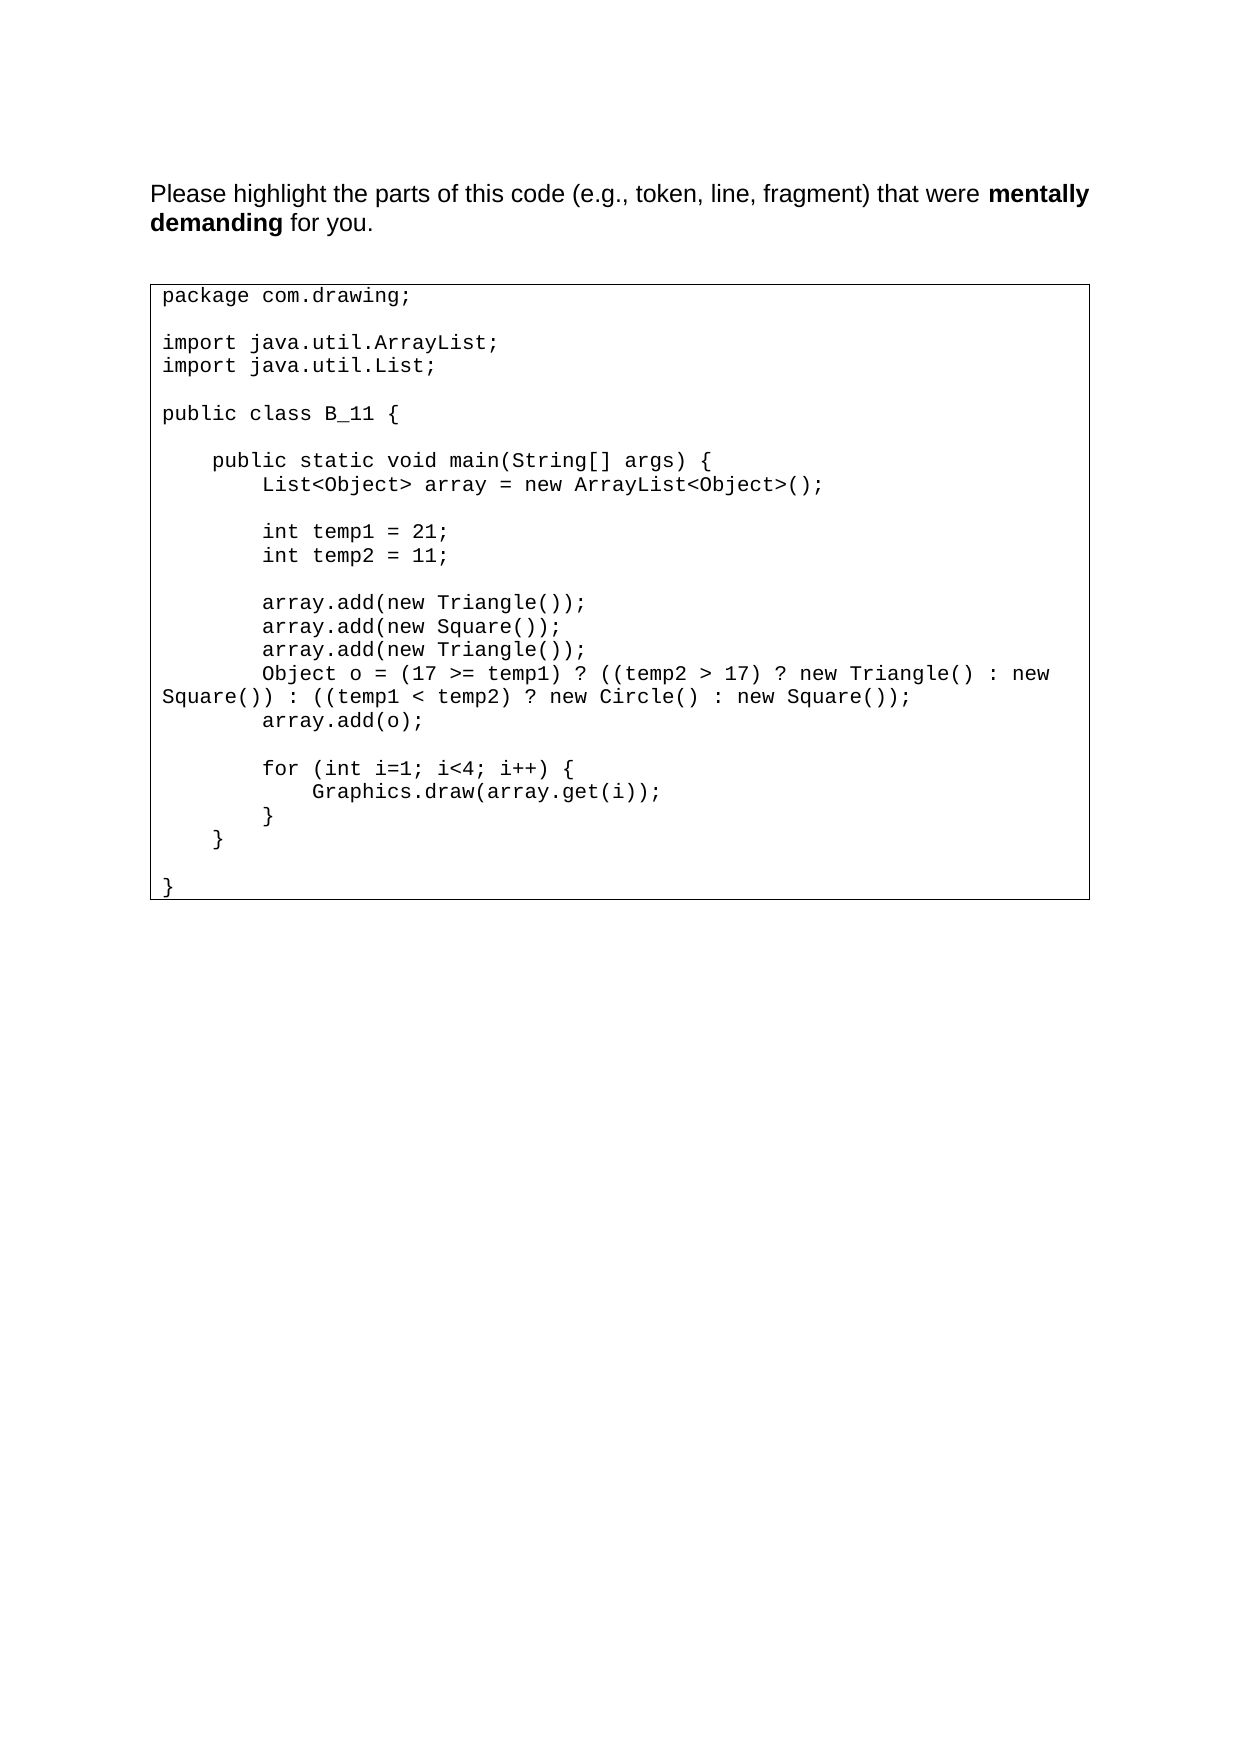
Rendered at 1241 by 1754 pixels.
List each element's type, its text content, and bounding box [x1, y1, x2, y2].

text Please highlight the parts of this code (e.g., token, line, fragment) that were mentally demanding for you. [150, 179, 1090, 236]
table_header package com.drawing; import java.util.ArrayList; import java.util.List; public class B_11 { public static void main(String[] args) { List<Object> array = new ArrayList<Object>(); int temp1 = 21; int temp2 = 11; array.add(new Triangle()); array.add(new Square()); array.add(new Triangle()); Object o = (17 >= temp1) ? ((temp2 > 17) ? new Triangle() : new Square()) : ((temp1 < temp2) ? new Circle() : new Square()); array.add(o); for (int i=1; i<4; i++) { Graphics.draw(array.get(i)); } } } [151, 285, 1089, 899]
